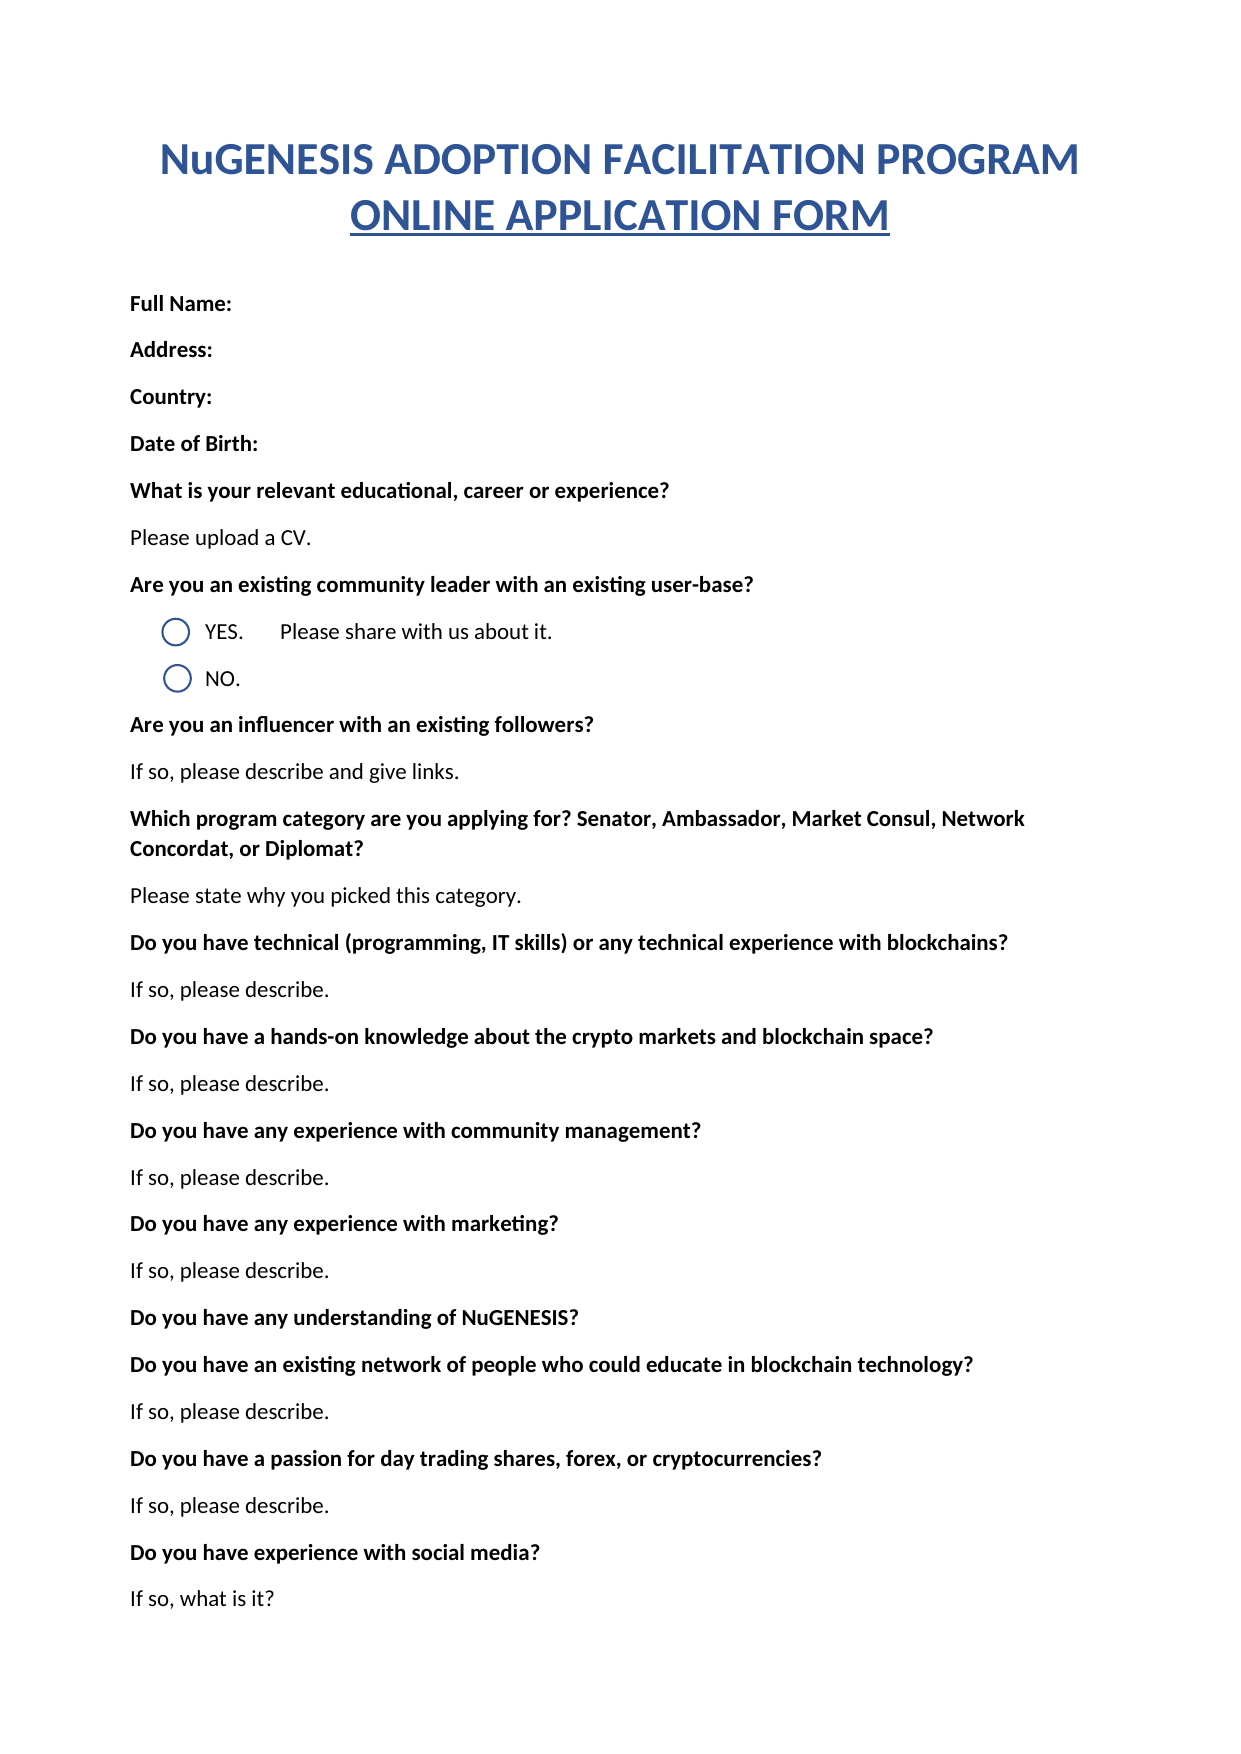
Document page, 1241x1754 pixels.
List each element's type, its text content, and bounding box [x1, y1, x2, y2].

text Do you have technical (programming, IT skills) or any technical experience with blockchains? [130, 928, 1110, 956]
text NuGENESIS ADOPTION FACILITATION PROGRAM [130, 130, 1110, 186]
text Do you have any experience with marketing? [130, 1209, 1110, 1237]
text Are you an existing community leader with an existing user-base? [130, 570, 1110, 598]
text YES. Please share with us about it. [178, 617, 1110, 645]
text Country: [130, 382, 1110, 410]
text If so, please describe. [130, 1256, 1110, 1284]
text Do you have any understanding of NuGENESIS? [130, 1303, 1110, 1331]
text Address: [130, 336, 1110, 363]
text If so, please describe. [130, 1163, 1110, 1191]
text If so, please describe. [130, 1069, 1110, 1097]
text Which program category are you applying for? Senator, Ambassador, Market Consul, Network Concordat, or Diplomat? [130, 804, 1110, 862]
text Please upload a CV. [130, 523, 1110, 551]
text Do you have any experience with community management? [130, 1116, 1110, 1144]
text Date of Birth: [130, 429, 1110, 457]
text Please state why you picked this category. [130, 881, 1110, 909]
text NO. [166, 667, 189, 690]
text If so, what is it? [130, 1584, 1110, 1612]
text Do you have a passion for day trading shares, forex, or cryptocurrencies? [130, 1444, 1110, 1472]
text If so, please describe and give links. [130, 757, 1110, 785]
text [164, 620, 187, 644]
text If so, please describe. [130, 1397, 1110, 1425]
text Do you have a hands-on knowledge about the crypto markets and blockchain space? [130, 1022, 1110, 1050]
text Do you have experience with social media? [130, 1538, 1110, 1566]
text Do you have an existing network of people who could educate in blockchain technology? [130, 1350, 1110, 1378]
text NO. [130, 664, 172, 692]
text If so, please describe. [130, 975, 1110, 1003]
text Are you an influencer with an existing followers? [130, 711, 1110, 738]
text NO. [183, 664, 1110, 692]
text If so, please describe. [130, 1491, 1110, 1519]
text ONLINE APPLICATION FORM [130, 186, 1110, 242]
text What is your relevant educational, career or experience? [130, 476, 1110, 504]
text Full Name: [130, 289, 1110, 317]
